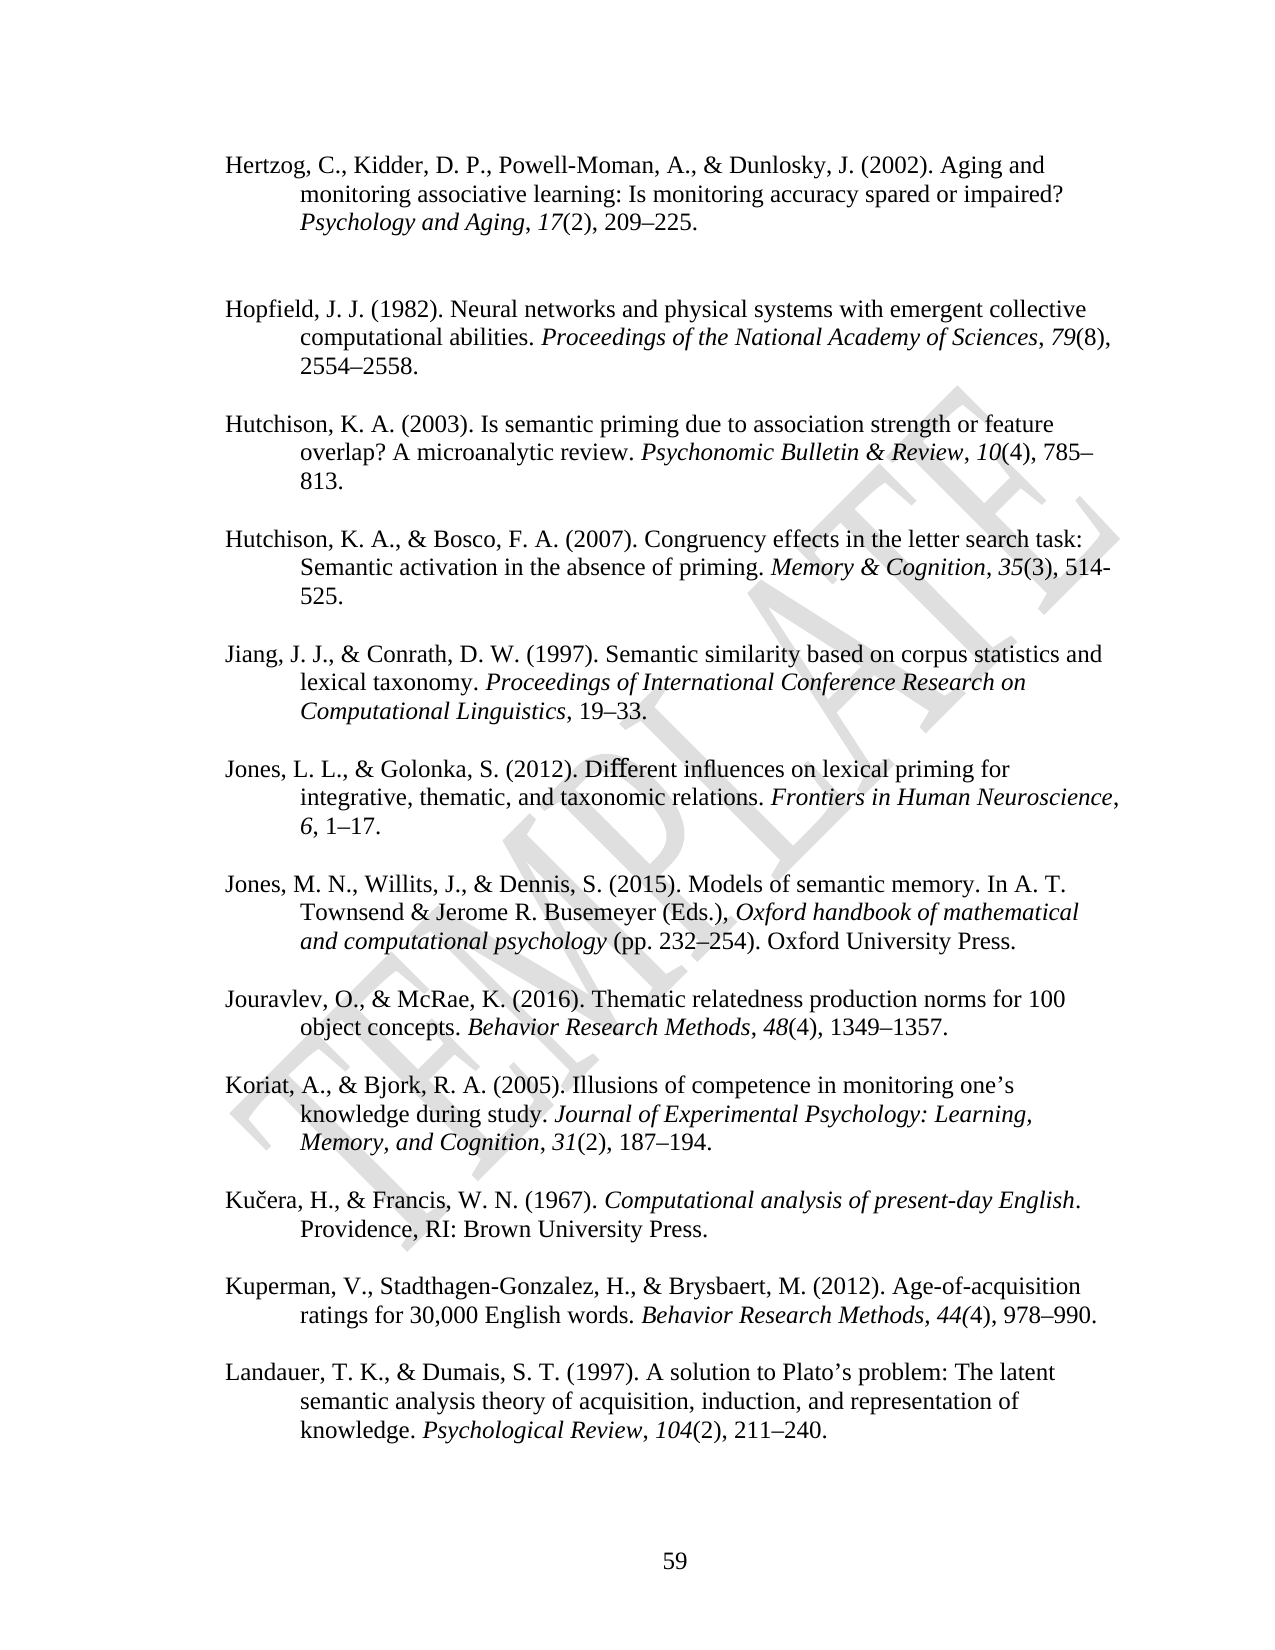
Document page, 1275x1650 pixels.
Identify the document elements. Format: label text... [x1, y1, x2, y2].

text Kuperman, V., Stadthagen-Gonzalez, H., & Brysbaert, M. (2012). Age-of-acquisition ratings for 30,000 English words. Behavior Research Methods, 44(4), 978–990. [225, 1271, 1125, 1329]
text Koriat, A., & Bjork, R. A. (2005). Illusions of competence in monitoring one’s knowledge during study. Journal of Experimental Psychology: Learning, Memory, and Cognition, 31(2), 187–194. [225, 1070, 1125, 1156]
text Hopfield, J. J. (1982). Neural networks and physical systems with emergent collective computational abilities. Proceedings of the National Academy of Sciences, 79(8), 2554–2558. [225, 294, 1125, 380]
text Hutchison, K. A. (2003). Is semantic priming due to association strength or feature overlap? A microanalytic review. Psychonomic Bulletin & Review, 10(4), 785–813. [225, 409, 1125, 495]
text Jouravlev, O., & McRae, K. (2016). Thematic relatedness production norms for 100 object concepts. Behavior Research Methods, 48(4), 1349–1357. [225, 984, 1125, 1041]
text Hutchison, K. A., & Bosco, F. A. (2007). Congruency effects in the letter search task: Semantic activation in the absence of priming. Memory & Cognition, 35(3), 514-525. [225, 524, 1125, 610]
text Hertzog, C., Kidder, D. P., Powell-Moman, A., & Dunlosky, J. (2002). Aging and monitoring associative learning: Is monitoring accuracy spared or impaired? Psychology and Aging, 17(2), 209–225. [225, 150, 1125, 236]
text Jiang, J. J., & Conrath, D. W. (1997). Semantic similarity based on corpus statistics and lexical taxonomy. Proceedings of International Conference Research on Computational Linguistics, 19–33. [225, 639, 1125, 725]
text Landauer, T. K., & Dumais, S. T. (1997). A solution to Plato’s problem: The latent semantic analysis theory of acquisition, induction, and representation of knowledge. Psychological Review, 104(2), 211–240. [225, 1357, 1125, 1444]
text Kučera, H., & Francis, W. N. (1967). Computational analysis of present-day English. Providence, RI: Brown University Press. [225, 1185, 1125, 1242]
text Jones, M. N., Willits, J., & Dennis, S. (2015). Models of semantic memory. In A. T. Townsend & Jerome R. Busemeyer (Eds.), Oxford handbook of mathematical and computational psychology (pp. 232–254). Oxford University Press. [225, 869, 1125, 955]
text Jones, L. L., & Golonka, S. (2012). Diﬀerent inﬂuences on lexical priming for integrative, thematic, and taxonomic relations. Frontiers in Human Neuroscience, 6, 1–17. [225, 754, 1125, 840]
